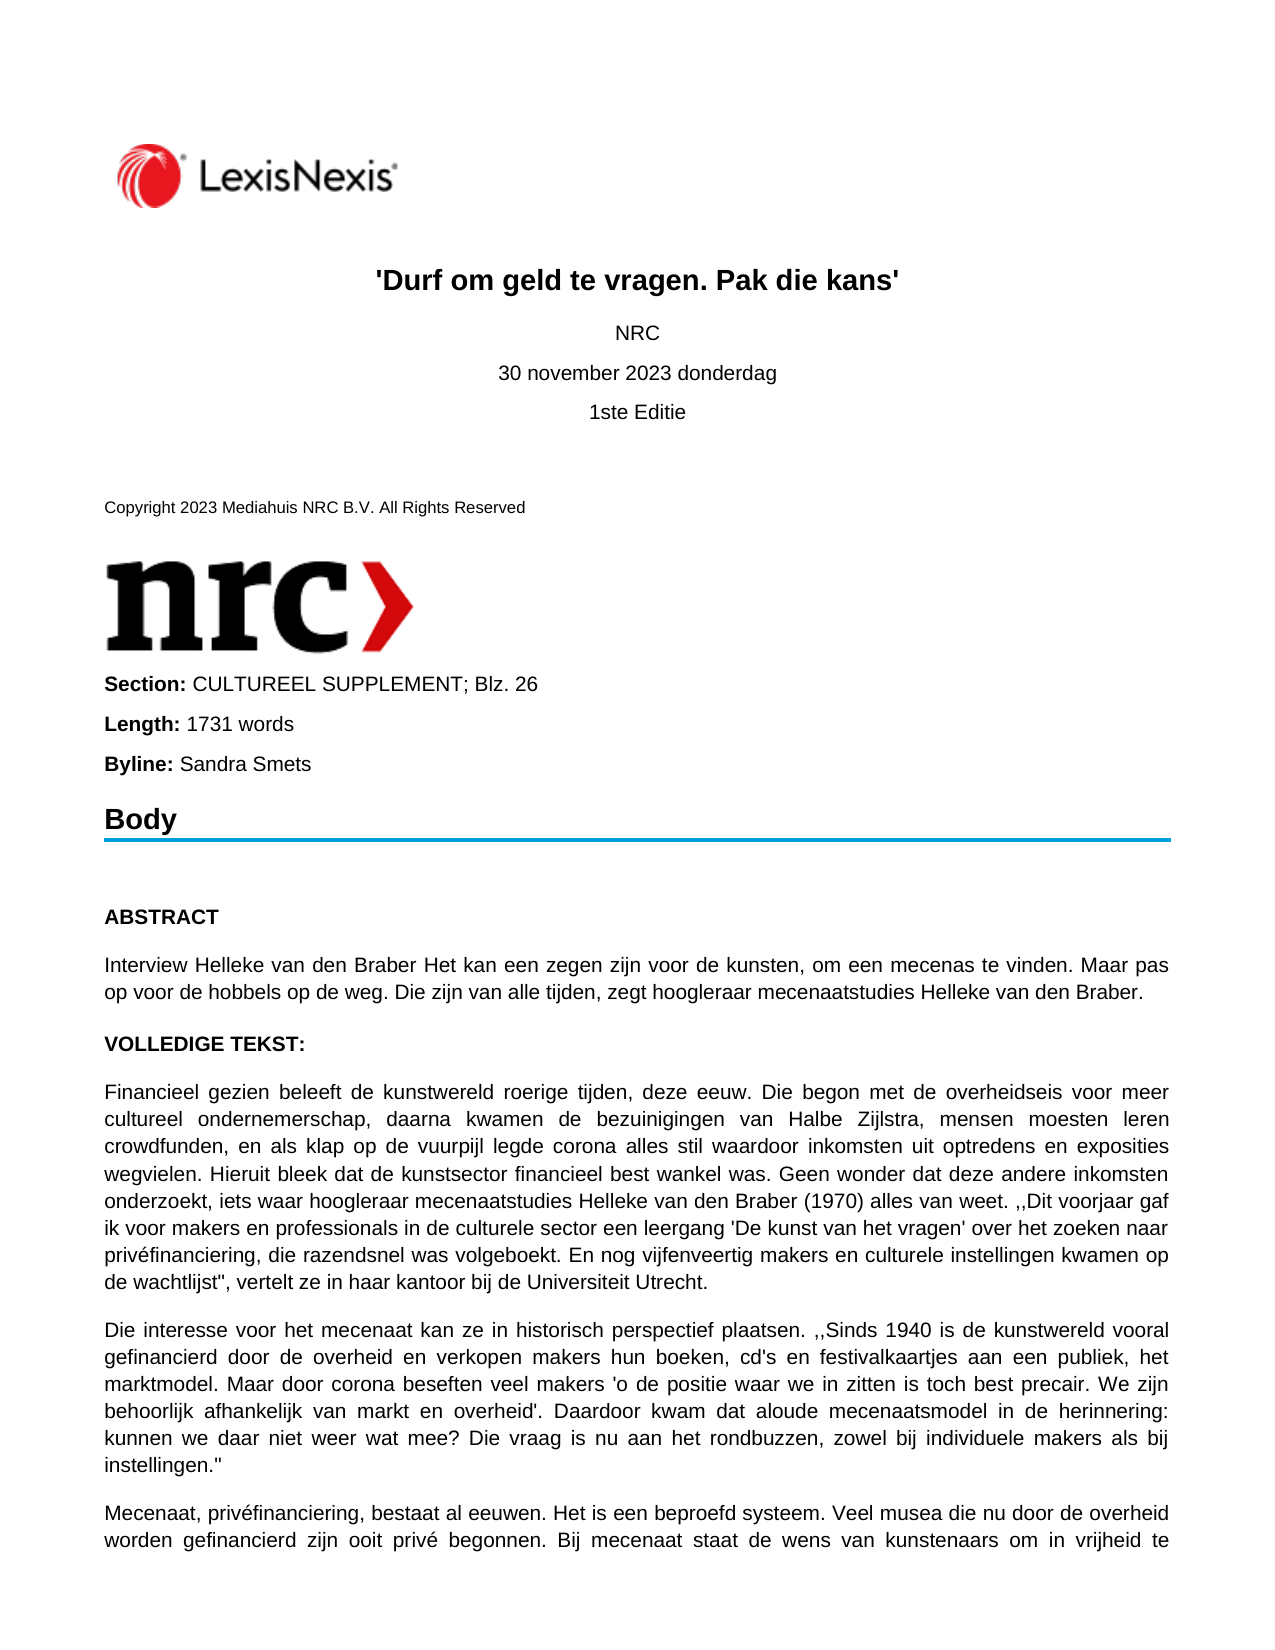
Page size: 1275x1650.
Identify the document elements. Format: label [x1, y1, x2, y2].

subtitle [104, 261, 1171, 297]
picture [104, 557, 417, 657]
picture [104, 144, 412, 208]
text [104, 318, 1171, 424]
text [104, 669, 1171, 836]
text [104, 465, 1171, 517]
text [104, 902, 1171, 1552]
